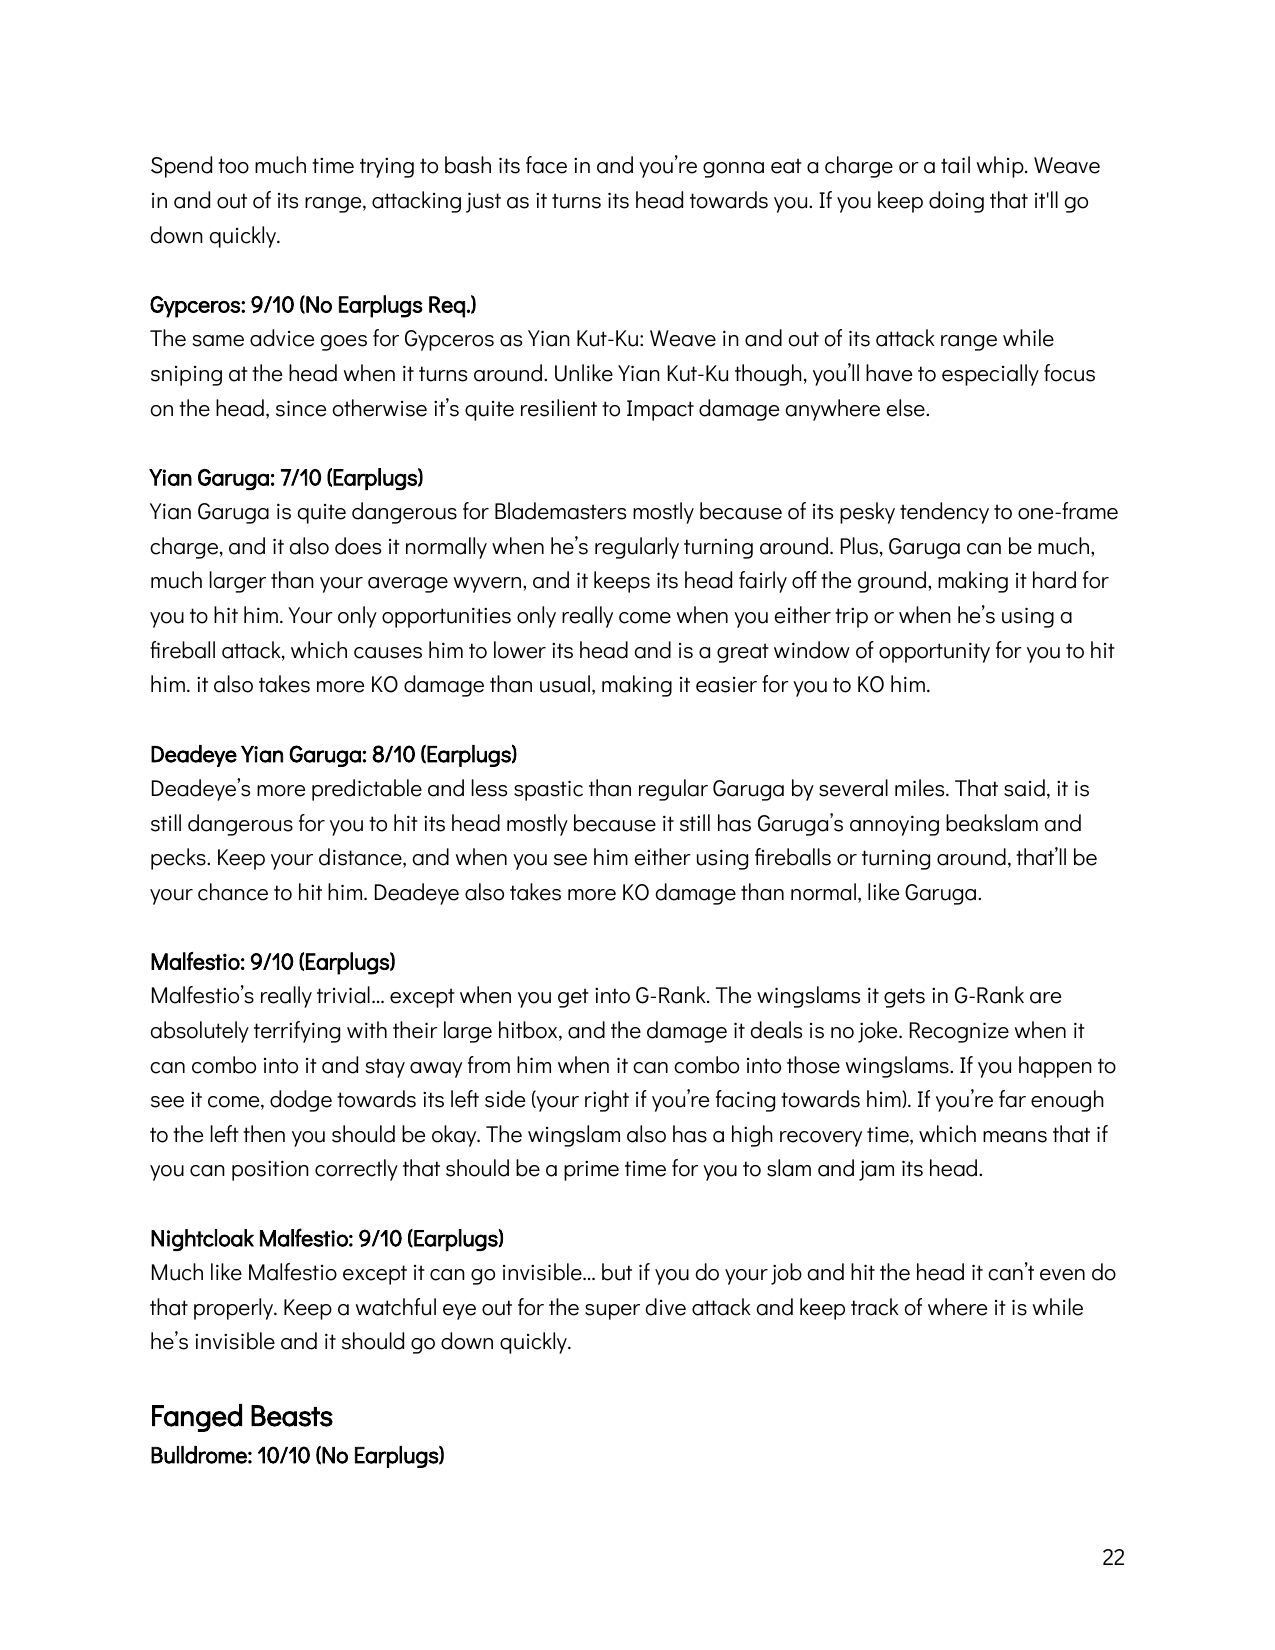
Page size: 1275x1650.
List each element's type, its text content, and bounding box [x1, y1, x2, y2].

text Yian Garuga is quite dangerous for Blademasters mostly because of its pesky tendency to one-frame charge, and it also does it normally when he’s regularly turning around. Plus, Garuga can be much, much larger than your average wyvern, and it keeps its head fairly off the ground, making it hard for you to hit him. Your only opportunities only really come when you either trip or when he’s using a fireball attack, which causes him to lower its head and is a great window of opportunity for you to hit him. it also takes more KO damage than usual, making it easier for you to KO him. [150, 496, 1125, 699]
text The same advice goes for Gypceros as Yian Kut-Ku: Weave in and out of its attack range while sniping at the head when it turns around. Unlike Yian Kut-Ku though, you’ll have to especially focus on the head, since otherwise it’s quite resilient to Impact damage anywhere else. [150, 323, 1125, 422]
text Deadeye’s more predictable and less spastic than regular Garuga by several miles. That said, it is still dangerous for you to hit its head mostly because it still has Garuga’s annoying beakslam and pecks. Keep your distance, and when you see him either using fireballs or turning around, that’ll be your chance to hit him. Deadeye also takes more KO damage than normal, like Garuga. [150, 772, 1125, 906]
text Spend too much time trying to bash its face in and you’re gonna eat a charge or a tail whip. Weave in and out of its range, attacking just as it turns its head towards you. If you keep doing that it'll go down quickly. [150, 150, 1125, 249]
subtitle Fanged Beasts [150, 1395, 1125, 1433]
text Deadeye Yian Garuga: 8/10 (Earplugs) [150, 738, 1125, 768]
text Yian Garuga: 7/10 (Earplugs) [150, 461, 1125, 491]
text Much like Malfestio except it can go invisible… but if you do your job and hit the head it can’t even do that properly. Keep a watchful eye out for the super dive attack and keep track of where it is while he’s invisible and it should go down quickly. [150, 1257, 1125, 1356]
text Malfestio: 9/10 (Earplugs) [150, 945, 1125, 976]
text Malfestio’s really trivial… except when you get into G-Rank. The wingslams it gets in G-Rank are absolutely terrifying with their large hitbox, and the damage it deals is no joke. Recognize when it can combo into it and stay away from him when it can combo into those wingslams. If you happen to see it come, dodge towards its left side (your right if you’re facing towards him). If you’re far enough to the left then you should be okay. The wingslam also has a high recovery time, which means that if you can position correctly that should be a prime time for you to slam and jam its head. [150, 980, 1125, 1183]
text Nightcloak Malfestio: 9/10 (Earplugs) [150, 1222, 1125, 1252]
text Bulldrome: 10/10 (No Earplugs) [150, 1439, 1125, 1469]
text Gypceros: 9/10 (No Earplugs Req.) [150, 288, 1125, 318]
